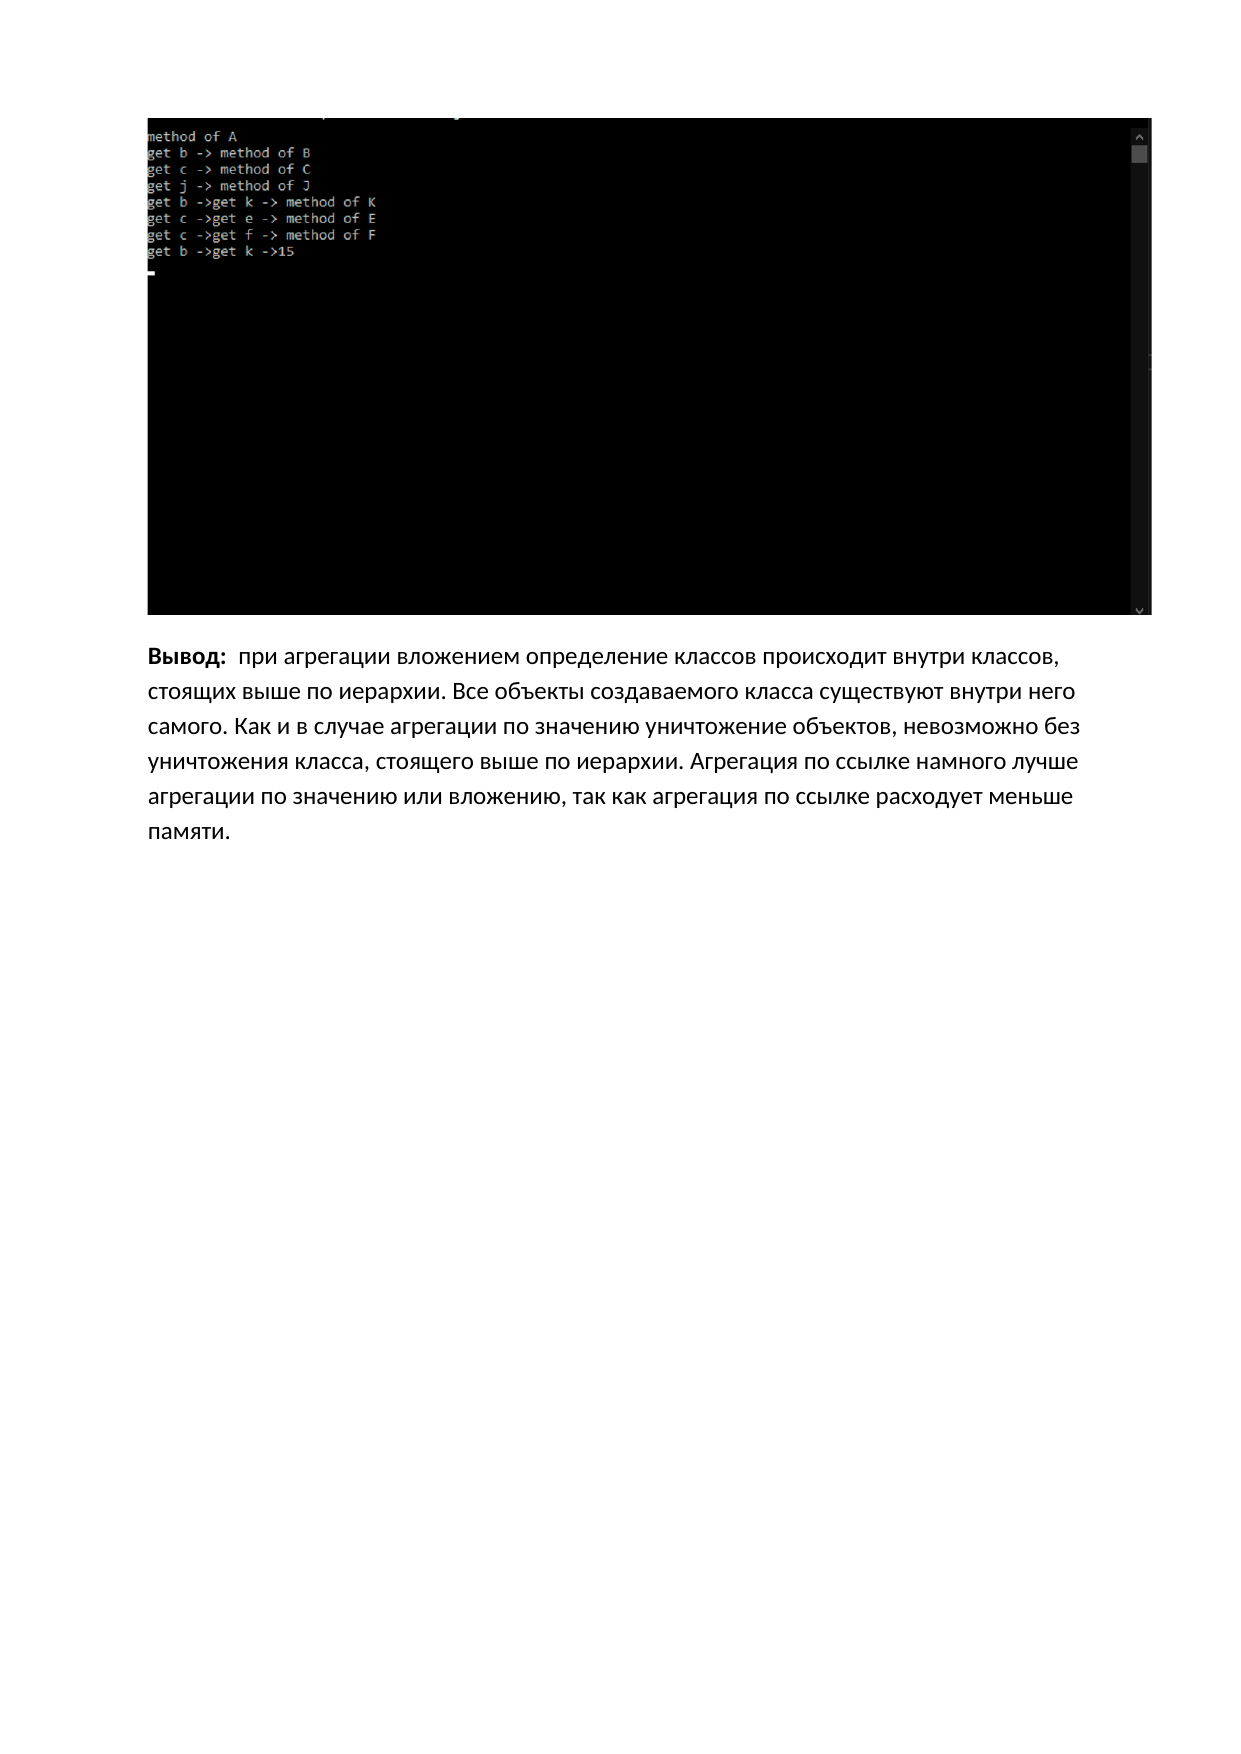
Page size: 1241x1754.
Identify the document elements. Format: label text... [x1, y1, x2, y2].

picture [147, 118, 1152, 615]
text Вывод: при агрегации вложением определение классов происходит внутри классов, стоящих выше по иерархии. Все объекты создаваемого класса существуют внутри него самого. Как и в случае агрегации по значению уничтожение объектов, невозможно без уничтожения класса, стоящего выше по иерархии. Агрегация по ссылке намного лучше агрегации по значению или вложению, так как агрегация по ссылке расходует меньше памяти. [148, 640, 1152, 846]
